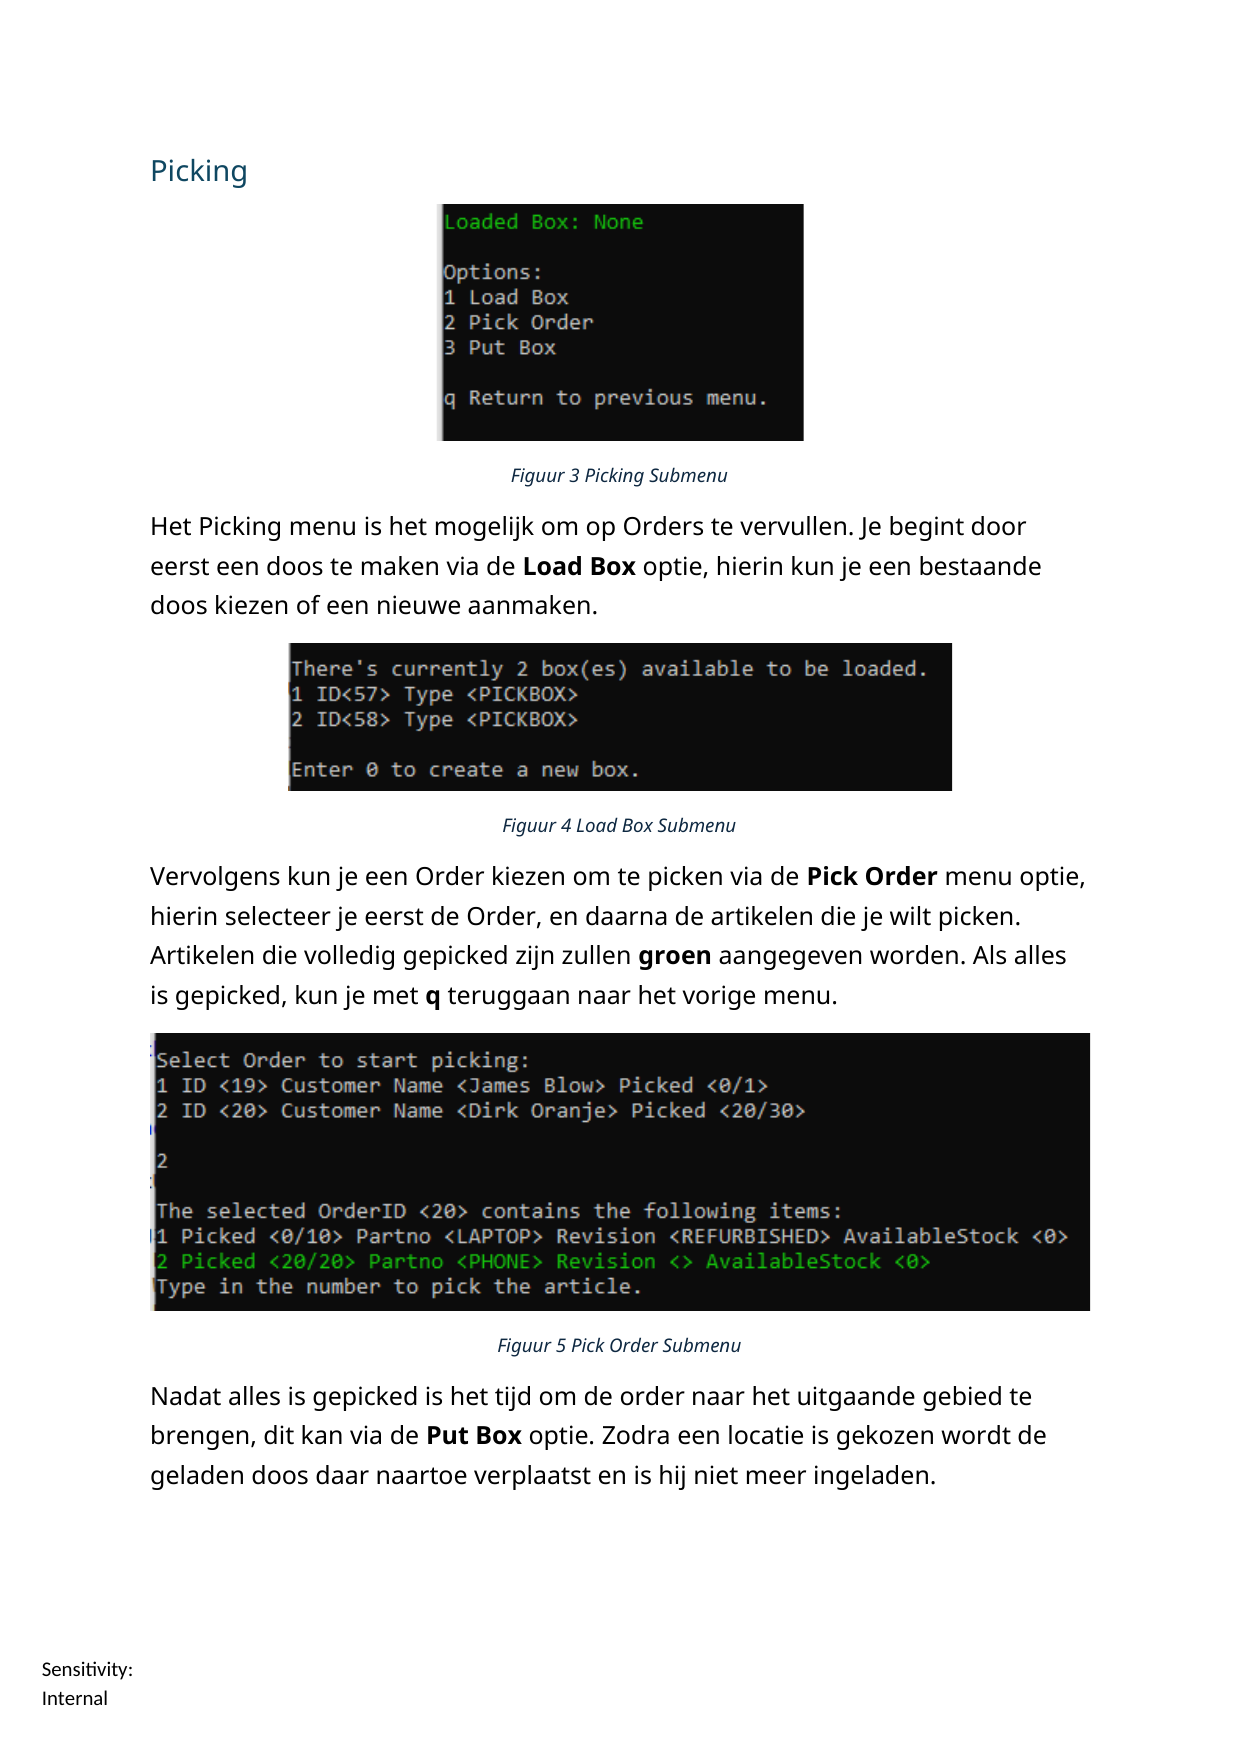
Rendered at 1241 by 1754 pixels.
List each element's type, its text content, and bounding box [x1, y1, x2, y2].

text Vervolgens kun je een Order kiezen om te picken via de Pick Order menu optie, hierin selecteer je eerst de Order, en daarna de artikelen die je wilt picken. Artikelen die volledig gepicked zijn zullen groen aangegeven worden. Als alles is gepicked, kun je met q teruggaan naar het vorige menu. [150, 859, 1090, 1012]
subtitle Picking [150, 150, 1090, 190]
picture [436, 204, 804, 441]
text Het Picking menu is het mogelijk om op Orders te vervullen. Je begint door eerst een doos te maken via de Load Box optie, hierin kun je een bestaande doos kiezen of een nieuwe aanmaken. [150, 509, 1090, 622]
text Figuur 3 Picking Submenu [150, 462, 1090, 488]
text Nadat alles is gepicked is het tijd om de order naar het uitgaande gebied te brengen, dit kan via de Put Box optie. Zodra een locatie is gekozen wordt de geladen doos daar naartoe verplaatst en is hij niet meer ingeladen. [150, 1378, 1090, 1492]
picture [288, 643, 953, 791]
picture [150, 1033, 1091, 1311]
text Figuur 5 Pick Order Submenu [150, 1332, 1090, 1358]
text Figuur 4 Load Box Submenu [150, 813, 1090, 838]
